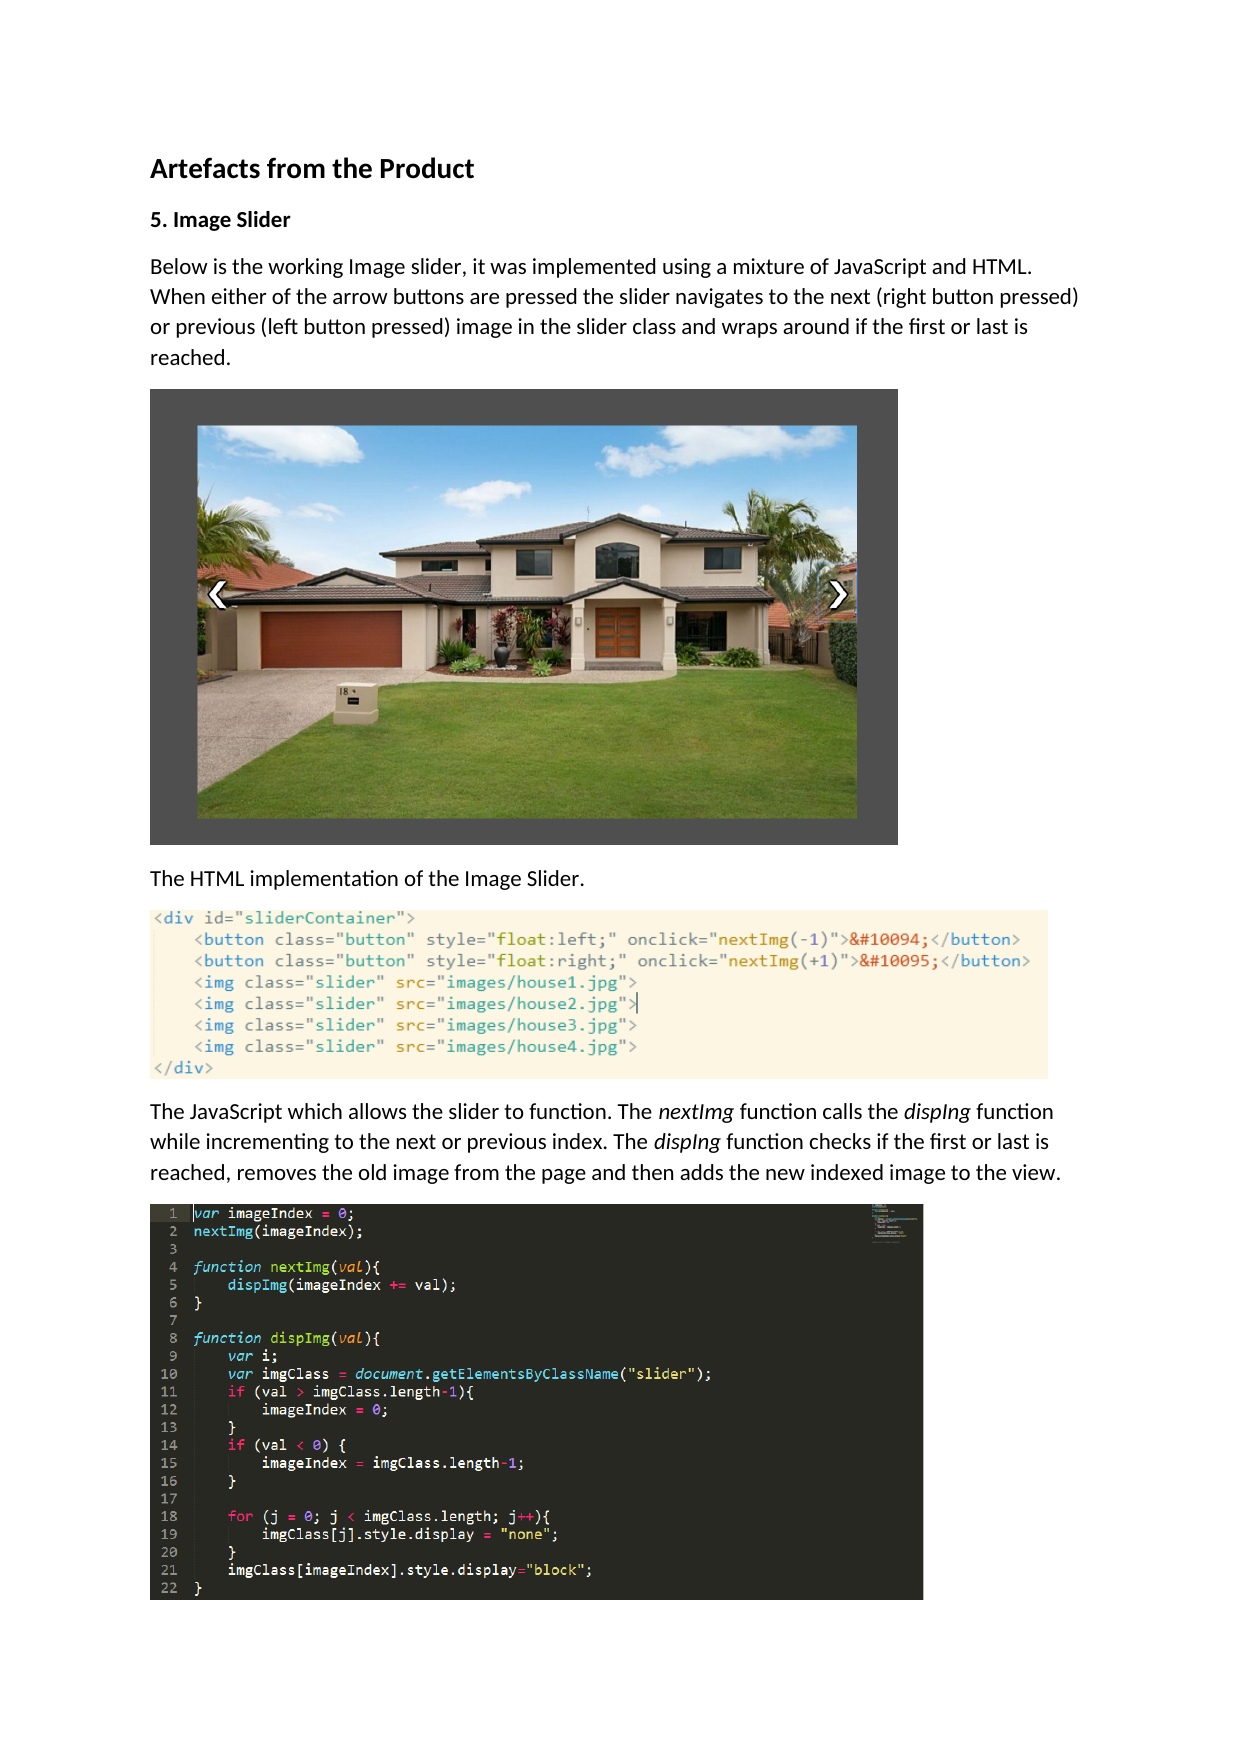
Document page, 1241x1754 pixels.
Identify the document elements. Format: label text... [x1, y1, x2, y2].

text The HTML implementation of the Image Slider. [150, 864, 1090, 892]
picture [150, 389, 898, 845]
text 5. Image Slider [150, 205, 1090, 233]
picture [150, 910, 1048, 1079]
picture [150, 1204, 924, 1600]
text Below is the working Image slider, it was implemented using a mixture of JavaScript and HTML. When either of the arrow buttons are pressed the slider navigates to the next (right button pressed) or previous (left button pressed) image in the slider class and wraps around if the first or last is reached. [150, 252, 1090, 371]
text Artefacts from the Product [150, 150, 1090, 186]
text The JavaScript which allows the slider to function. The nextImg function calls the dispIng function while incrementing to the next or previous index. The dispIng function checks if the first or last is reached, removes the old image from the page and then adds the new indexed image to the view. [150, 1097, 1090, 1186]
